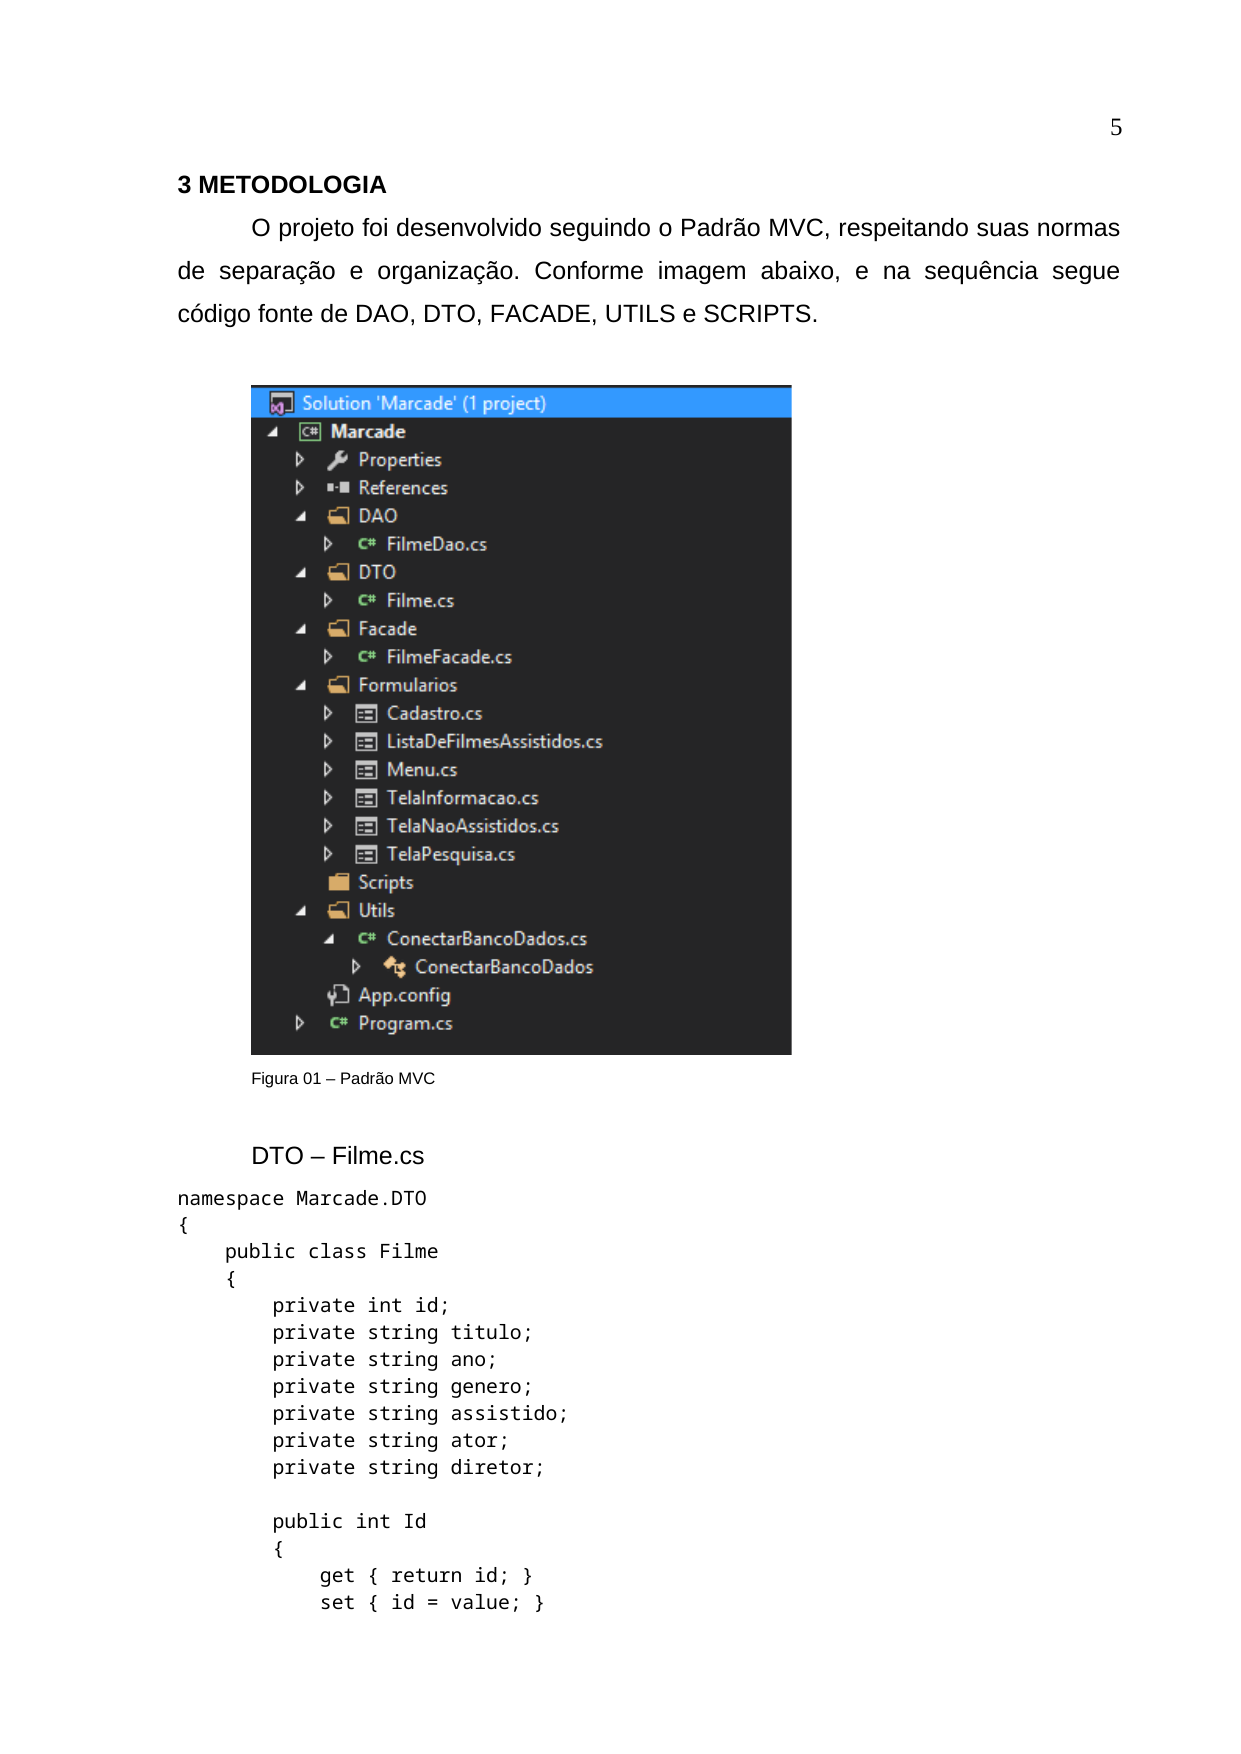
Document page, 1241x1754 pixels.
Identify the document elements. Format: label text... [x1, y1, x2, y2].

text public class Filme [177, 1238, 1122, 1265]
text private int id; [177, 1292, 1122, 1319]
text private string genero; [177, 1373, 1122, 1399]
text { [177, 1534, 1122, 1561]
text { [177, 1265, 1122, 1292]
text private string assistido; [177, 1399, 1122, 1427]
text public int Id [177, 1507, 1122, 1534]
text private string ator; [177, 1427, 1122, 1453]
text private string ano; [177, 1346, 1122, 1373]
text 3 METODOLOGIA [177, 170, 1122, 199]
picture [251, 385, 792, 1055]
text private string diretor; [177, 1453, 1122, 1481]
text { [177, 1211, 1122, 1238]
text set { id = value; } [177, 1588, 1122, 1615]
text namespace Marcade.DTO [177, 1184, 1122, 1211]
text get { return id; } [177, 1561, 1122, 1588]
text O projeto foi desenvolvido seguindo o Padrão MVC, respeitando suas normas de separação e organização. Conforme imagem abaixo, e na sequência segue código fonte de DAO, DTO, FACADE, UTILS e SCRIPTS. [177, 213, 1122, 328]
text Figura 01 – Padrão MVC [177, 1069, 1122, 1088]
text private string titulo; [177, 1319, 1122, 1346]
text DTO – Filme.cs [177, 1141, 1122, 1169]
